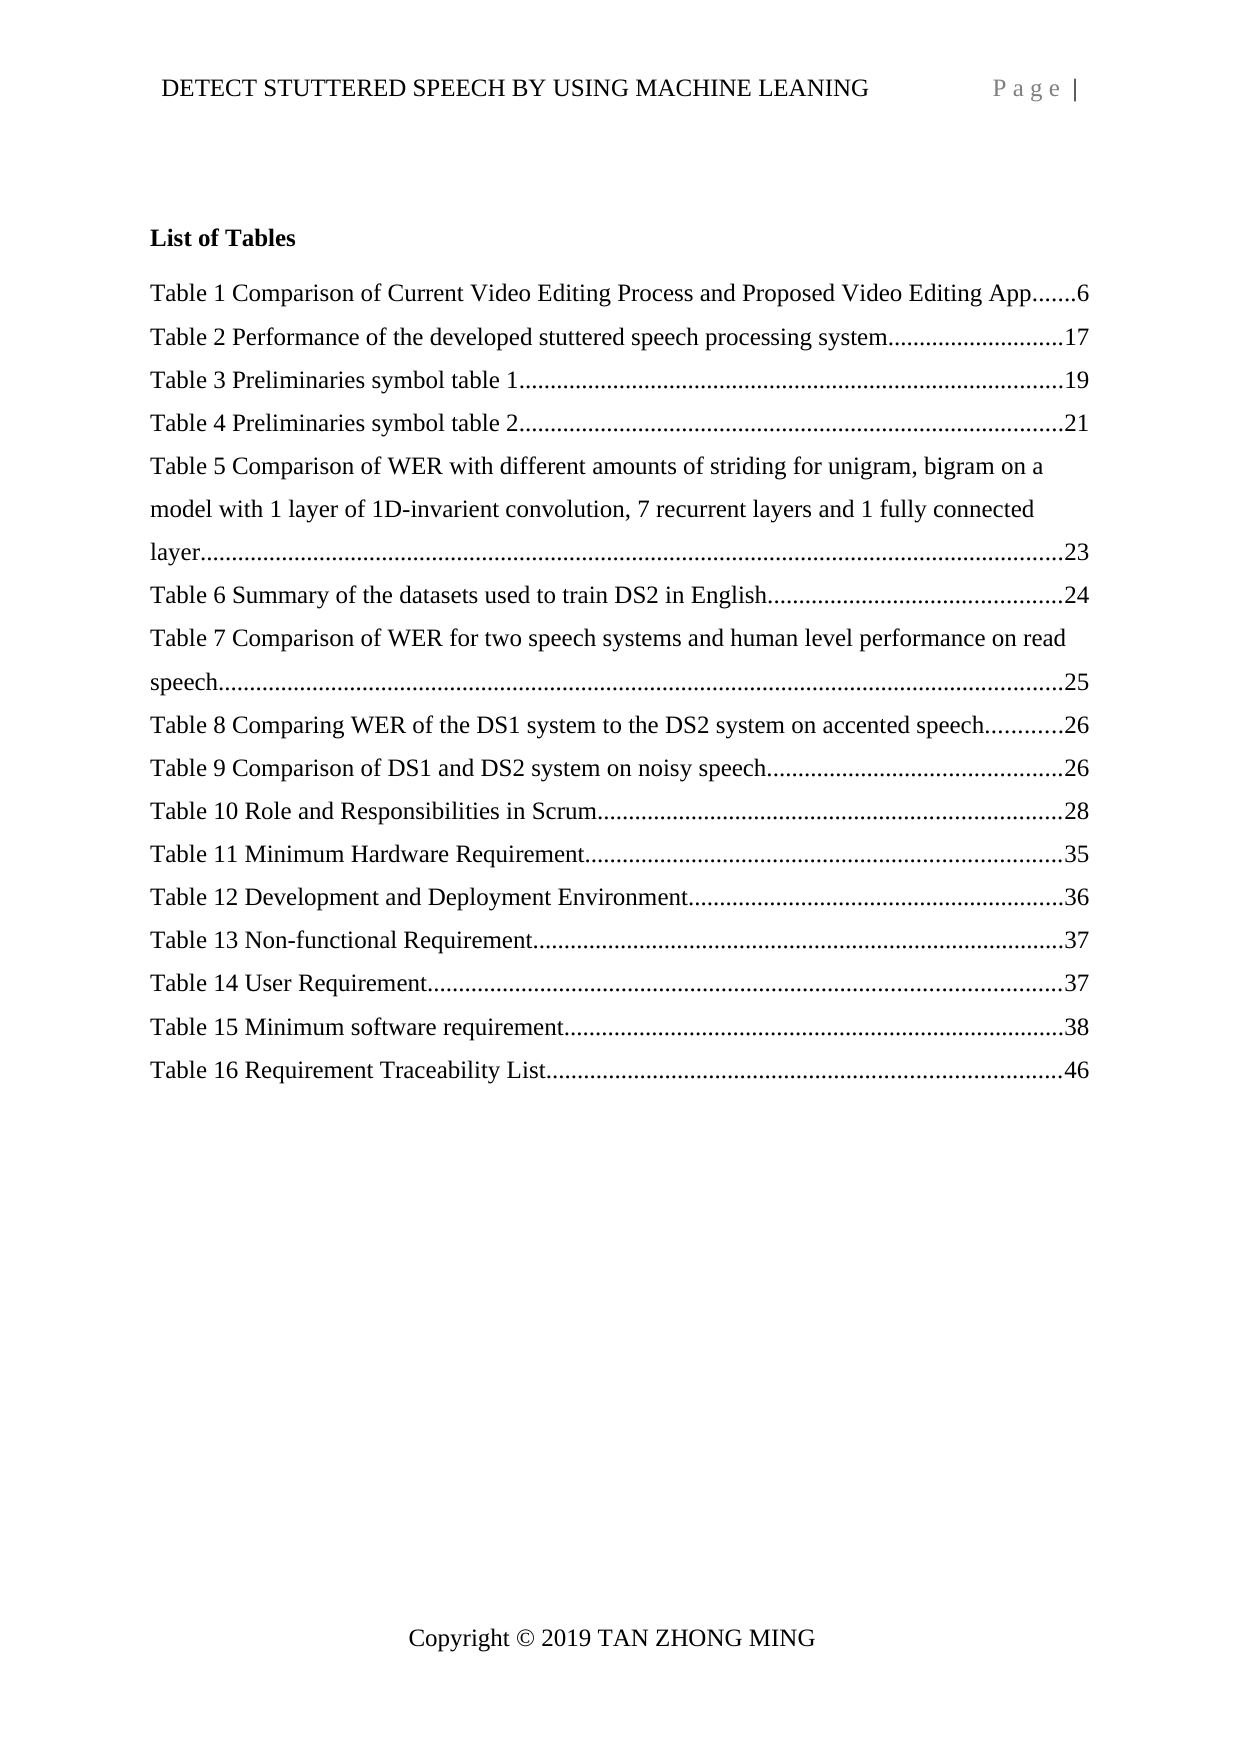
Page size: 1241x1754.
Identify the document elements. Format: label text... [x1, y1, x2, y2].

text Table 14 User Requirement 37 [150, 968, 1090, 997]
text Table 10 Role and Responsibilities in Scrum 28 [150, 796, 1090, 825]
text Table 9 Comparison of DS1 and DS2 system on noisy speech. 26 [150, 753, 1090, 782]
text Table 4 Preliminaries symbol table 2 21 [150, 408, 1090, 437]
text Table 2 Performance of the developed stuttered speech processing system 17 [150, 322, 1090, 350]
text Table 16 Requirement Traceability List 46 [150, 1055, 1090, 1083]
text Table 8 Comparing WER of the DS1 system to the DS2 system on accented speech. 26 [150, 710, 1090, 738]
text Table 5 Comparison of WER with different amounts of striding for unigram, bigram on a model with 1 layer of 1D-invarient convolution, 7 recurrent layers and 1 fully connected layer 23 [150, 451, 1090, 566]
text Table 1 Comparison of Current Video Editing Process and Proposed Video Editing App 6 [150, 278, 1090, 307]
text Table 3 Preliminaries symbol table 1 19 [150, 365, 1090, 393]
text Table 6 Summary of the datasets used to train DS2 in English. 24 [150, 580, 1090, 609]
text Table 7 Comparison of WER for two speech systems and human level performance on read speech. 25 [150, 623, 1090, 695]
subtitle List of Tables [150, 223, 1090, 252]
text Table 15 Minimum software requirement 38 [150, 1012, 1090, 1040]
text Table 13 Non-functional Requirement 37 [150, 925, 1090, 954]
text Table 12 Development and Deployment Environment 36 [150, 882, 1090, 911]
text Table 11 Minimum Hardware Requirement 35 [150, 839, 1090, 868]
